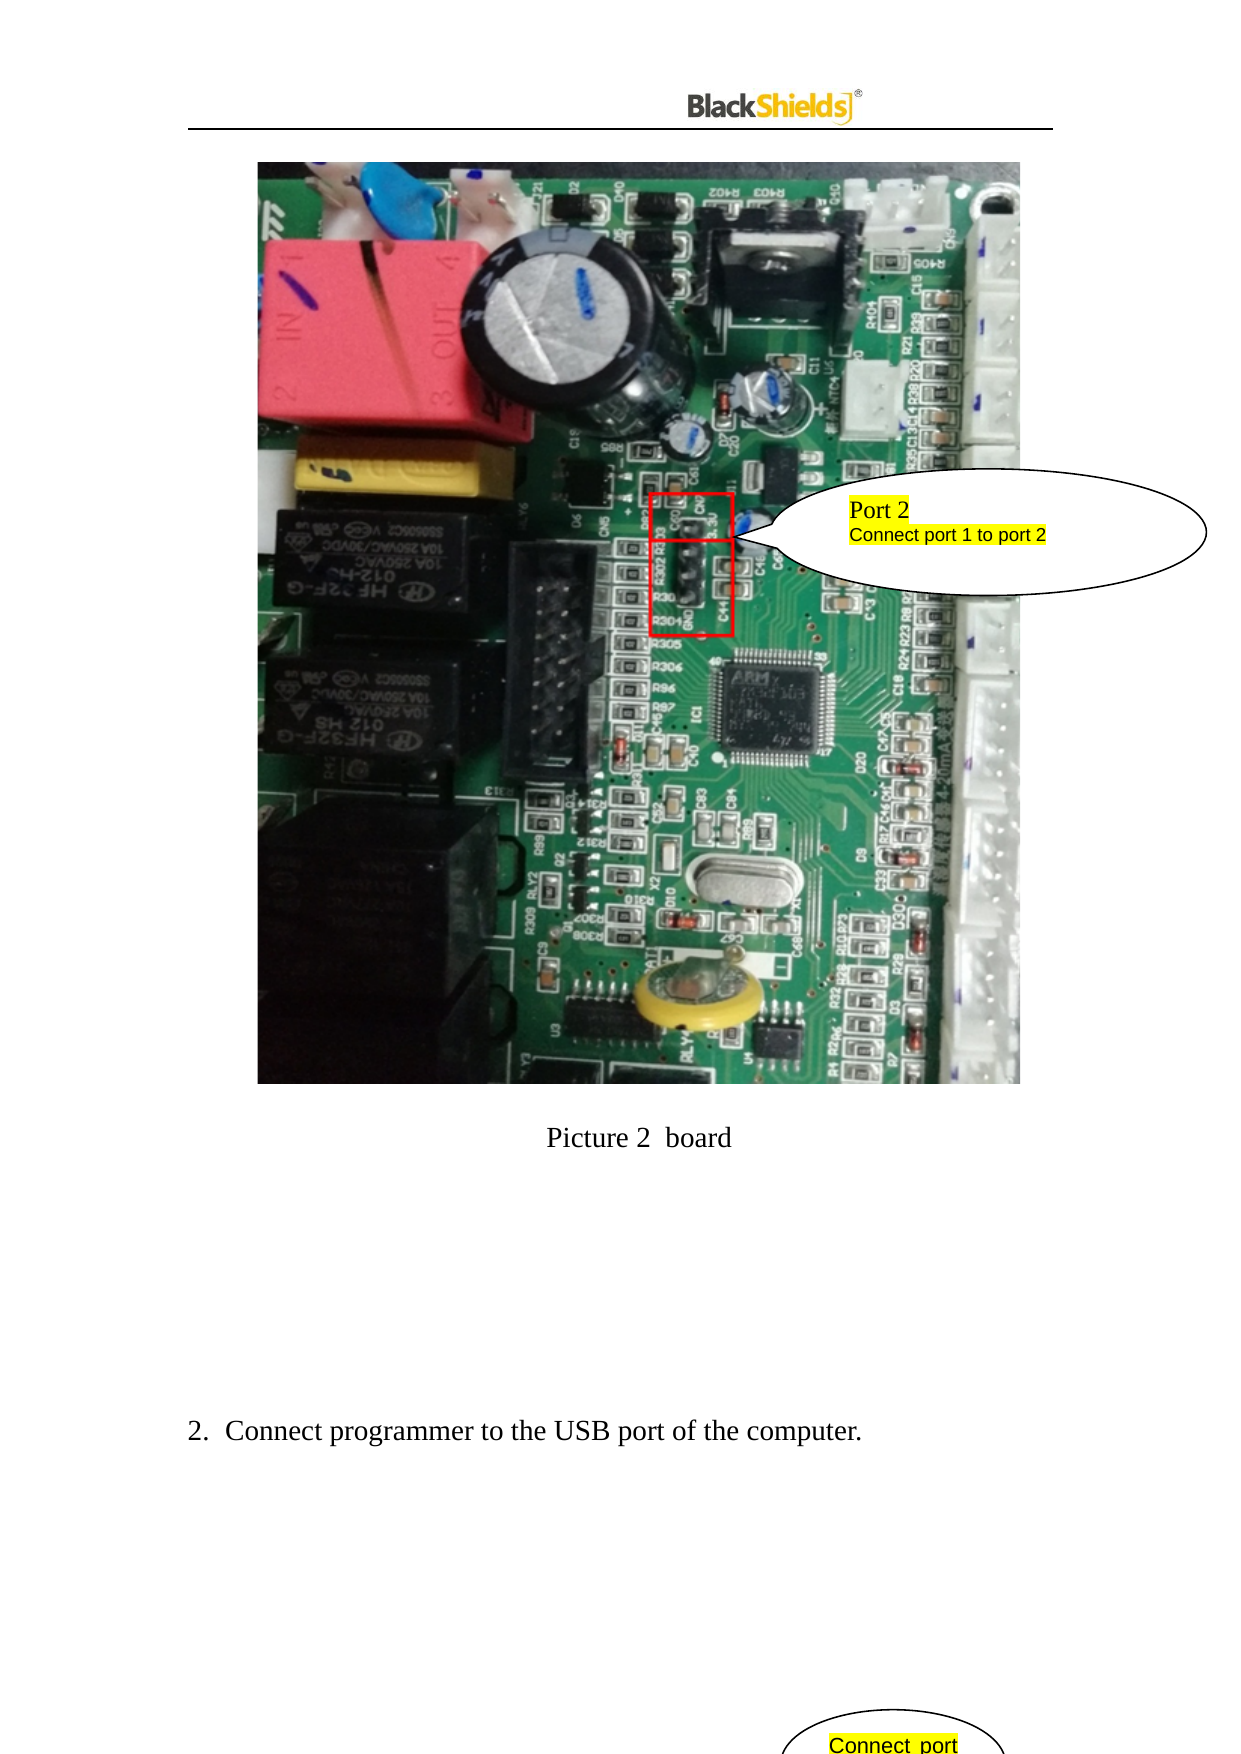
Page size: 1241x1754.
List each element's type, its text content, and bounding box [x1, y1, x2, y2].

list Picture 2 board [225, 1104, 1053, 1169]
list Connect programmer to the USB port of the computer. [187, 1397, 1053, 1462]
picture [257, 162, 1020, 1084]
picture [687, 88, 863, 126]
